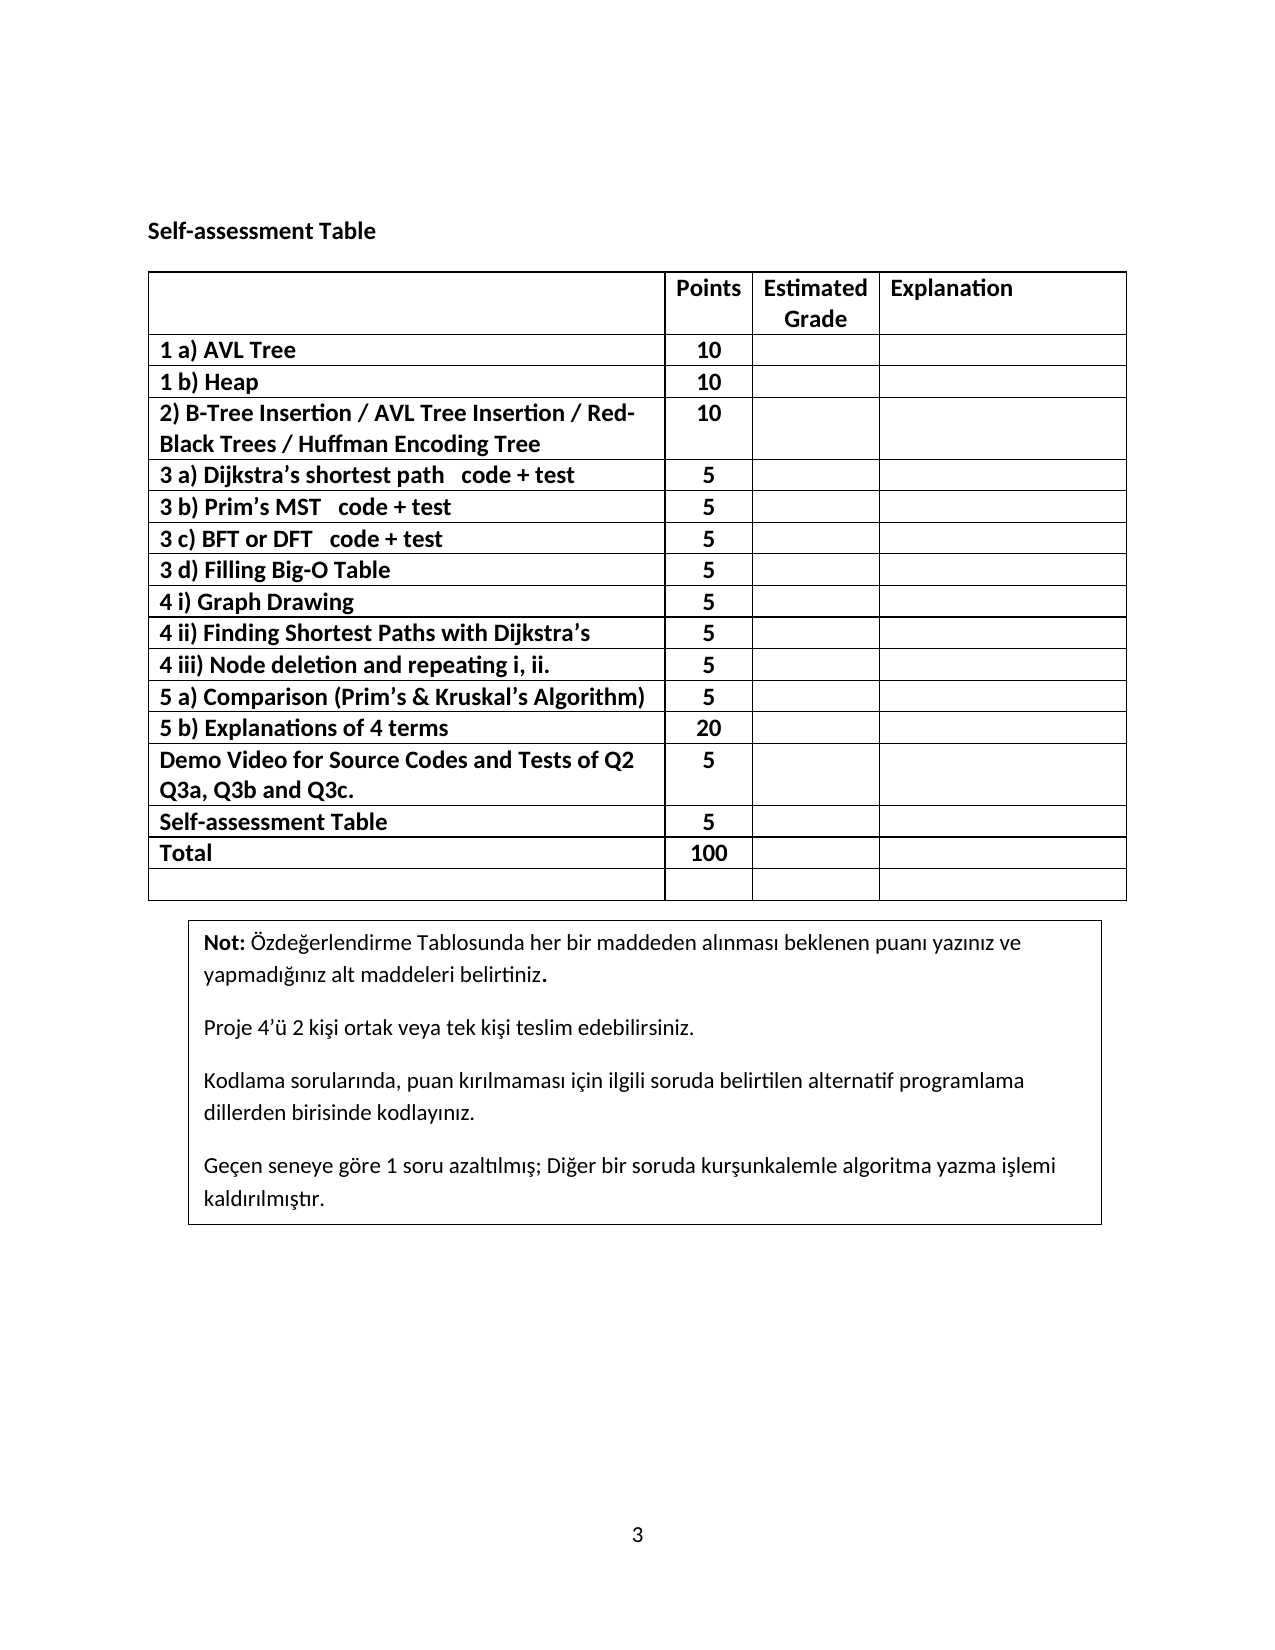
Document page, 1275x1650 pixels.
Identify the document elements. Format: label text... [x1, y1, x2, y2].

table_cell [880, 838, 1126, 868]
table_cell [753, 712, 879, 743]
table_cell [880, 618, 1126, 648]
table_cell [753, 744, 879, 805]
table_cell [880, 491, 1126, 522]
table_cell 1 a) AVL Tree [149, 335, 664, 365]
table_cell 4 iii) Node deletion and repeating i, ii. [149, 649, 664, 679]
table_cell 4 i) Graph Drawing [149, 586, 664, 616]
table_cell [880, 366, 1126, 397]
table_header Explanation [880, 273, 1126, 333]
table_cell 3 a) Dijkstra’s shortest path code + test [149, 460, 664, 490]
table_cell 5 [666, 523, 752, 553]
table_cell [753, 554, 879, 585]
table_cell [753, 460, 879, 490]
table_cell Total [149, 838, 664, 868]
table_cell [880, 523, 1126, 553]
table_cell [880, 586, 1126, 616]
table_cell [880, 398, 1126, 459]
table_header Estimated Grade [753, 273, 879, 333]
table_cell [753, 398, 879, 459]
table_cell 5 [666, 806, 752, 836]
table_cell [880, 335, 1126, 365]
table_cell 3 d) Filling Big-O Table [149, 554, 664, 585]
table_cell 3 c) BFT or DFT code + test [149, 523, 664, 553]
table_cell Demo Video for Source Codes and Tests of Q2 Q3a, Q3b and Q3c. [149, 744, 664, 805]
table_cell 5 [666, 460, 752, 490]
table_cell [753, 649, 879, 679]
table_cell 5 b) Explanations of 4 terms [149, 712, 664, 743]
table_cell 10 [666, 398, 752, 459]
table_cell [880, 554, 1126, 585]
table_cell 5 [666, 586, 752, 616]
table_cell [880, 806, 1126, 836]
table_cell 20 [666, 712, 752, 743]
table_cell [880, 744, 1126, 805]
table_cell 10 [666, 335, 752, 365]
table_cell [753, 838, 879, 868]
table_cell [753, 491, 879, 522]
table_cell [753, 618, 879, 648]
table_cell 10 [666, 366, 752, 397]
table_cell [149, 869, 664, 899]
table_cell 100 [666, 838, 752, 868]
table_cell [880, 869, 1126, 899]
table_cell Self-assessment Table [149, 806, 664, 836]
table_header [149, 273, 664, 333]
table_cell 2) B-Tree Insertion / AVL Tree Insertion / Red-Black Trees / Huffman Encoding Tree [149, 398, 664, 459]
table_cell [880, 460, 1126, 490]
table_cell 5 [666, 649, 752, 679]
text Self-assessment Table [148, 216, 1127, 246]
table_cell 5 [666, 491, 752, 522]
table_cell [753, 366, 879, 397]
table_cell [880, 681, 1126, 711]
table_cell 5 [666, 554, 752, 585]
table_header Points [666, 273, 752, 333]
table_cell 4 ii) Finding Shortest Paths with Dijkstra’s [149, 618, 664, 648]
table_cell 5 [666, 618, 752, 648]
table_cell 5 [666, 744, 752, 805]
table_cell [753, 523, 879, 553]
table_cell [880, 712, 1126, 743]
table_cell [753, 869, 879, 899]
table_cell [666, 869, 752, 899]
table_cell 5 [666, 681, 752, 711]
table_cell [753, 586, 879, 616]
table_cell 5 a) Comparison (Prim’s & Kruskal’s Algorithm) [149, 681, 664, 711]
table_cell [753, 806, 879, 836]
table_cell [880, 649, 1126, 679]
table_cell 1 b) Heap [149, 366, 664, 397]
table_cell 3 b) Prim’s MST code + test [149, 491, 664, 522]
table_cell [753, 335, 879, 365]
table_cell [753, 681, 879, 711]
